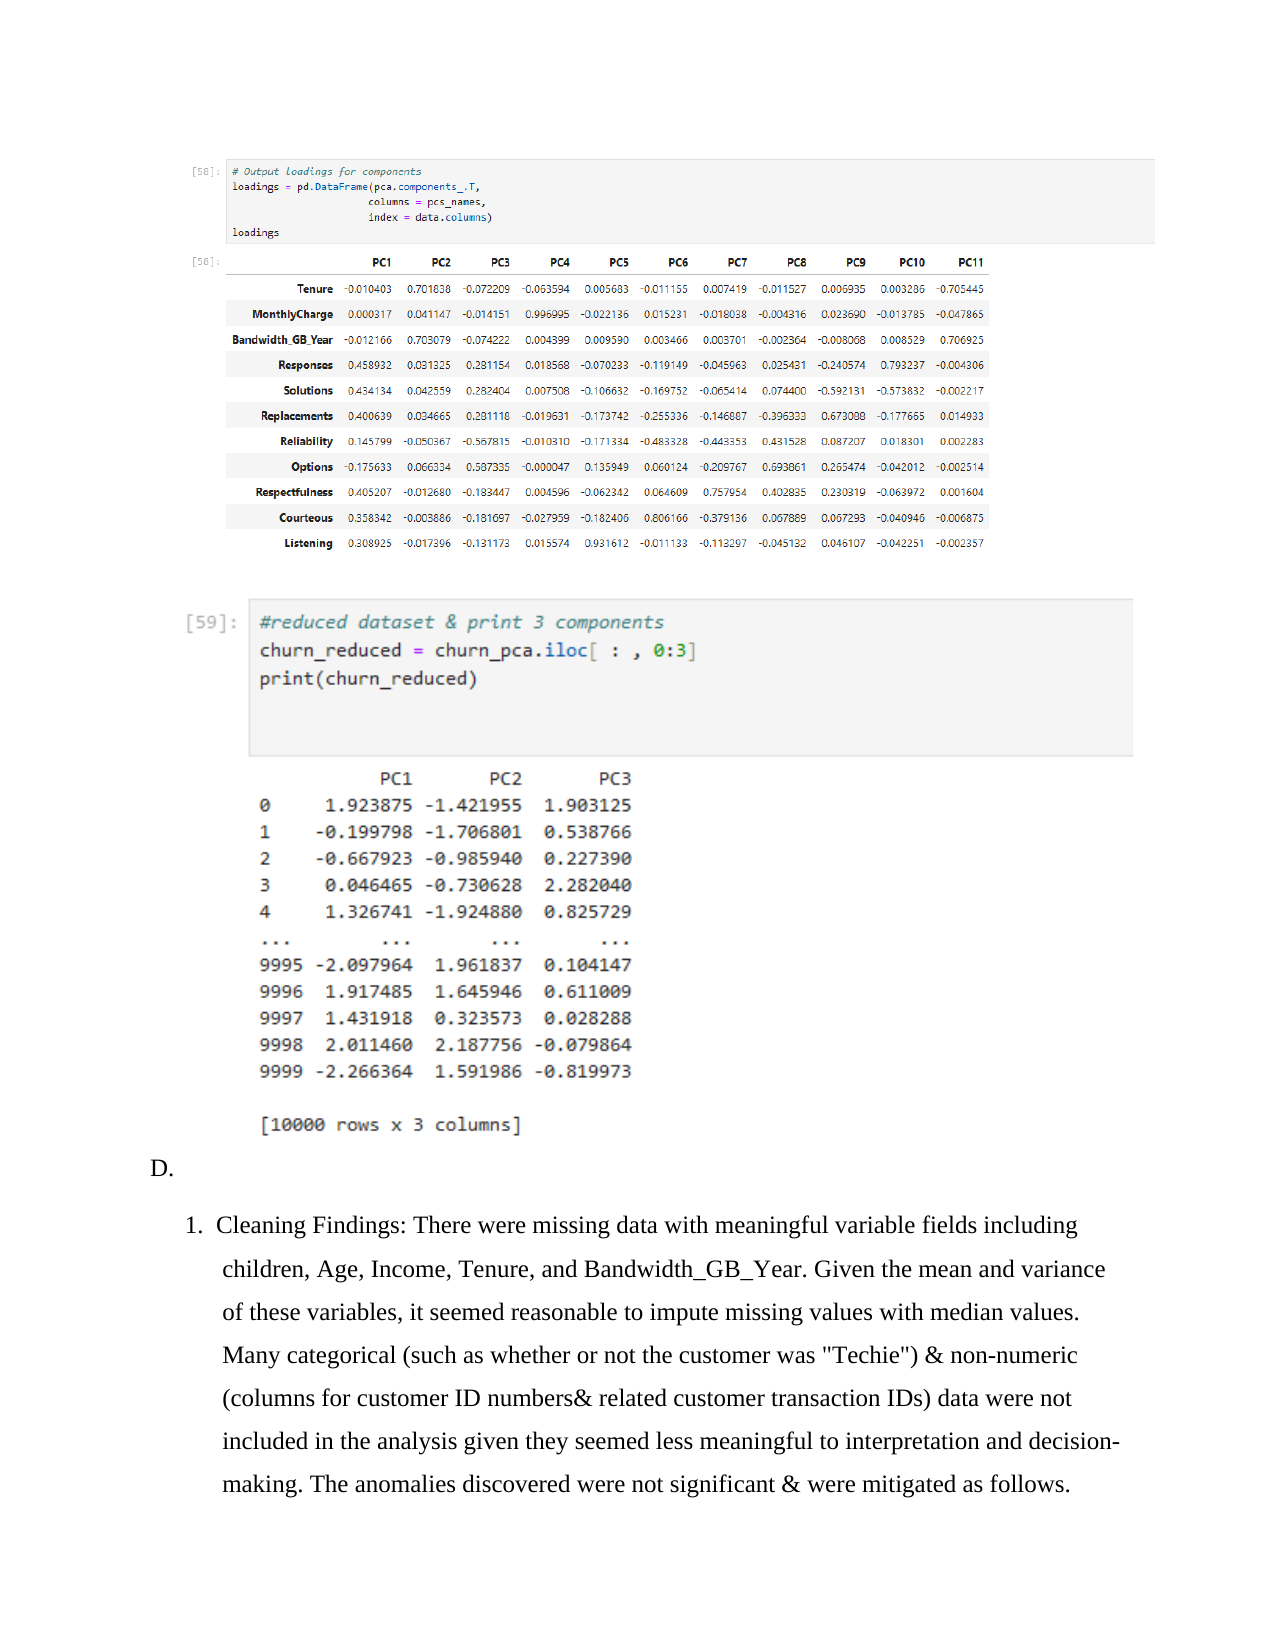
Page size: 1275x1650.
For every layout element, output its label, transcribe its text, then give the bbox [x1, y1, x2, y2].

text D. [150, 1153, 1125, 1181]
picture [180, 150, 1155, 1153]
text 1. Cleaning Findings: There were missing data with meaningful variable fields including children, Age, Income, Tenure, and Bandwidth_GB_Year. Given the mean and variance of these variables, it seemed reasonable to impute missing values with median values. Many categorical (such as whether or not the customer was "Techie") & non-numeric (columns for customer ID numbers& related customer transaction IDs) data were not included in the analysis given they seemed less meaningful to interpretation and decision-making. The anomalies discovered were not significant & were mitigated as follows. [184, 1211, 1125, 1498]
